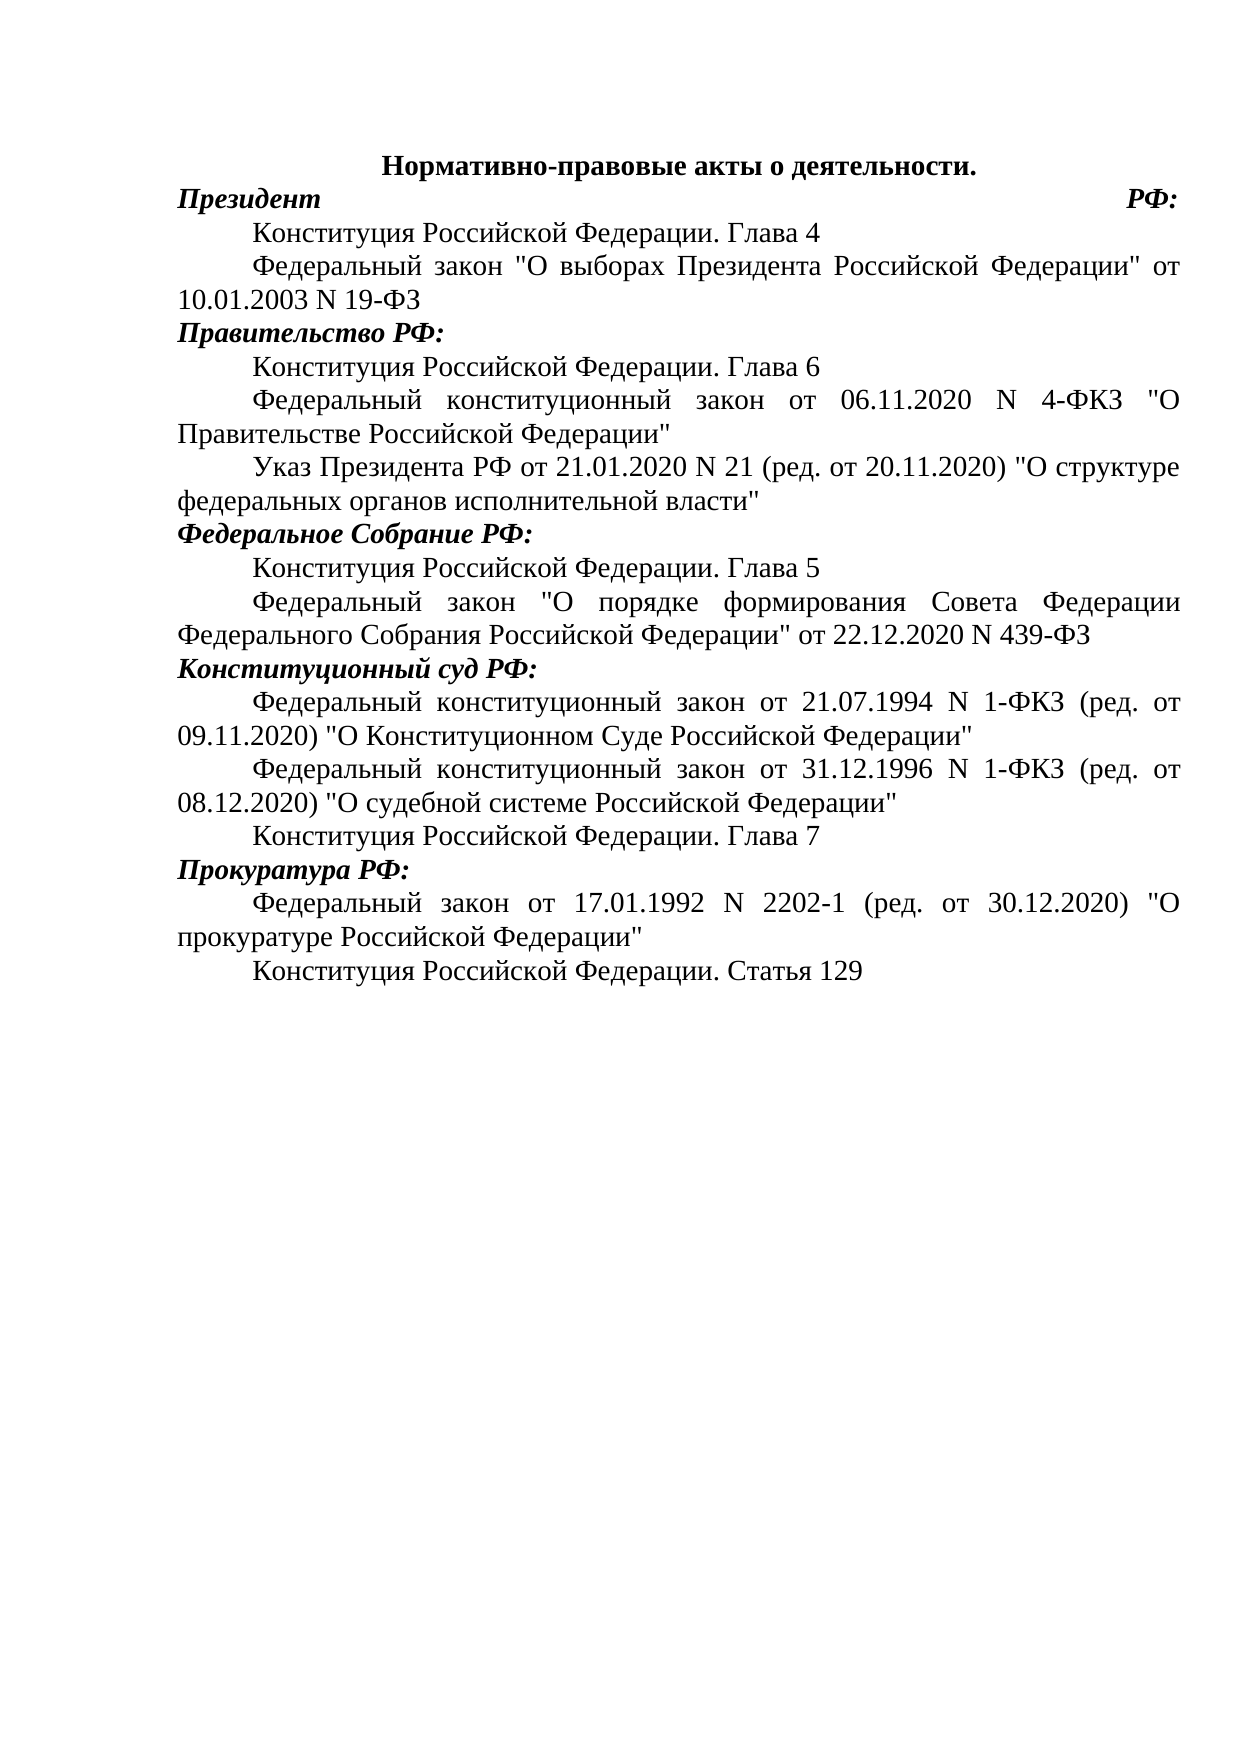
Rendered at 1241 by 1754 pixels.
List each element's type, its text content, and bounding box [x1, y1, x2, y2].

text Правительство РФ: [177, 315, 1181, 349]
text Федеральное Собрание РФ: [177, 517, 1181, 550]
text Федеральный конституционный закон от 31.12.1996 N 1-ФКЗ (ред. от 08.12.2020) "О судебной системе Российской Федерации" [177, 751, 1181, 818]
text Федеральный конституционный закон от 21.07.1994 N 1-ФКЗ (ред. от 09.11.2020) "О Конституционном Суде Российской Федерации" [177, 684, 1181, 751]
text Федеральный закон "О порядке формирования Совета Федерации Федерального Собрания Российской Федерации" от 22.12.2020 N 439-ФЗ [177, 584, 1181, 651]
text Федеральный закон от 17.01.1992 N 2202-1 (ред. от 30.12.2020) "О прокуратуре Российской Федерации" [177, 886, 1181, 953]
text Федеральный конституционный закон от 06.11.2020 N 4-ФКЗ "О Правительстве Российской Федерации" [177, 382, 1181, 449]
text Конституция Российской Федерации. Глава 5 [177, 550, 1181, 584]
text Конституция Российской Федерации. Глава 7 [177, 818, 1181, 852]
text Федеральный закон "О выборах Президента Российской Федерации" от 10.01.2003 N 19-ФЗ [177, 248, 1181, 315]
text Прокуратура РФ: [177, 852, 1181, 886]
text Президент РФ: Конституция Российской Федерации. Глава 4 [177, 181, 1181, 248]
text Нормативно-правовые акты о деятельности. [177, 148, 1181, 181]
text Конституция Российской Федерации. Глава 6 [177, 349, 1181, 382]
text Конституционный суд РФ: [177, 651, 1181, 684]
text Указ Президента РФ от 21.01.2020 N 21 (ред. от 20.11.2020) "О структуре федеральных органов исполнительной власти" [177, 449, 1181, 517]
text Конституция Российской Федерации. Статья 129 [177, 953, 1181, 986]
